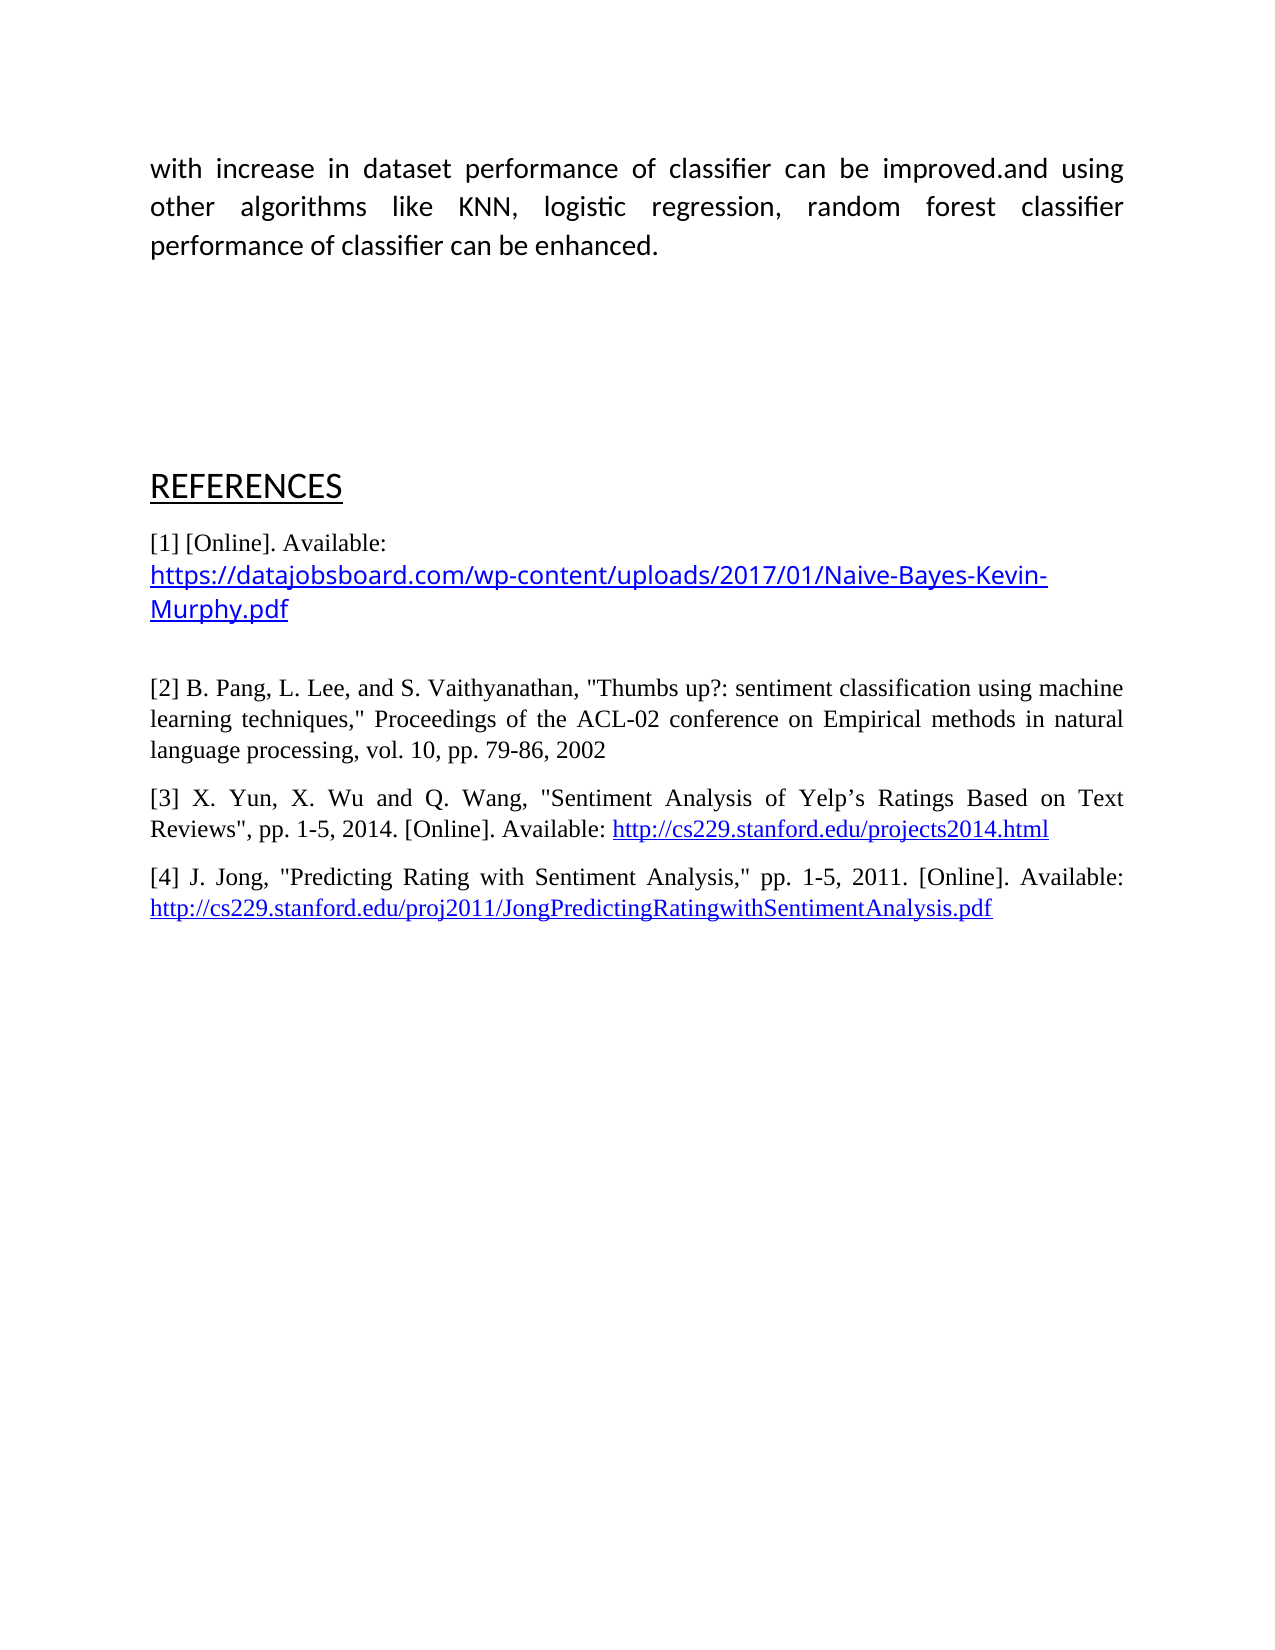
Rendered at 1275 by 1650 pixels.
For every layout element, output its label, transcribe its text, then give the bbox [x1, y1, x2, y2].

text [3] X. Yun, X. Wu and Q. Wang, "Sentiment Analysis of Yelp’s Ratings Based on Text Reviews", pp. 1-5, 2014. [Online]. Available: http://cs229.stanford.edu/projects2014.html [150, 783, 1125, 843]
text [4] J. Jong, "Predicting Rating with Sentiment Analysis," pp. 1-5, 2011. [Online]. Available: http://cs229.stanford.edu/proj2011/JongPredictingRatingwithSentimentAnalysis.pdf [150, 862, 1125, 921]
text REFERENCES [150, 462, 1125, 508]
text with increase in dataset performance of classifier can be improved.and using other algorithms like KNN, logistic regression, random forest classifier performance of classifier can be enhanced. [150, 150, 1125, 262]
text [1] [Online]. Available: https://datajobsboard.com/wp-content/uploads/2017/01/Naive-Bayes-Kevin-Murphy.pdf [150, 528, 1125, 625]
text [2] B. Pang, L. Lee, and S. Vaithyanathan, "Thumbs up?: sentiment classification using machine learning techniques," Proceedings of the ACL-02 conference on Empirical methods in natural language processing, vol. 10, pp. 79-86, 2002 [150, 673, 1125, 764]
